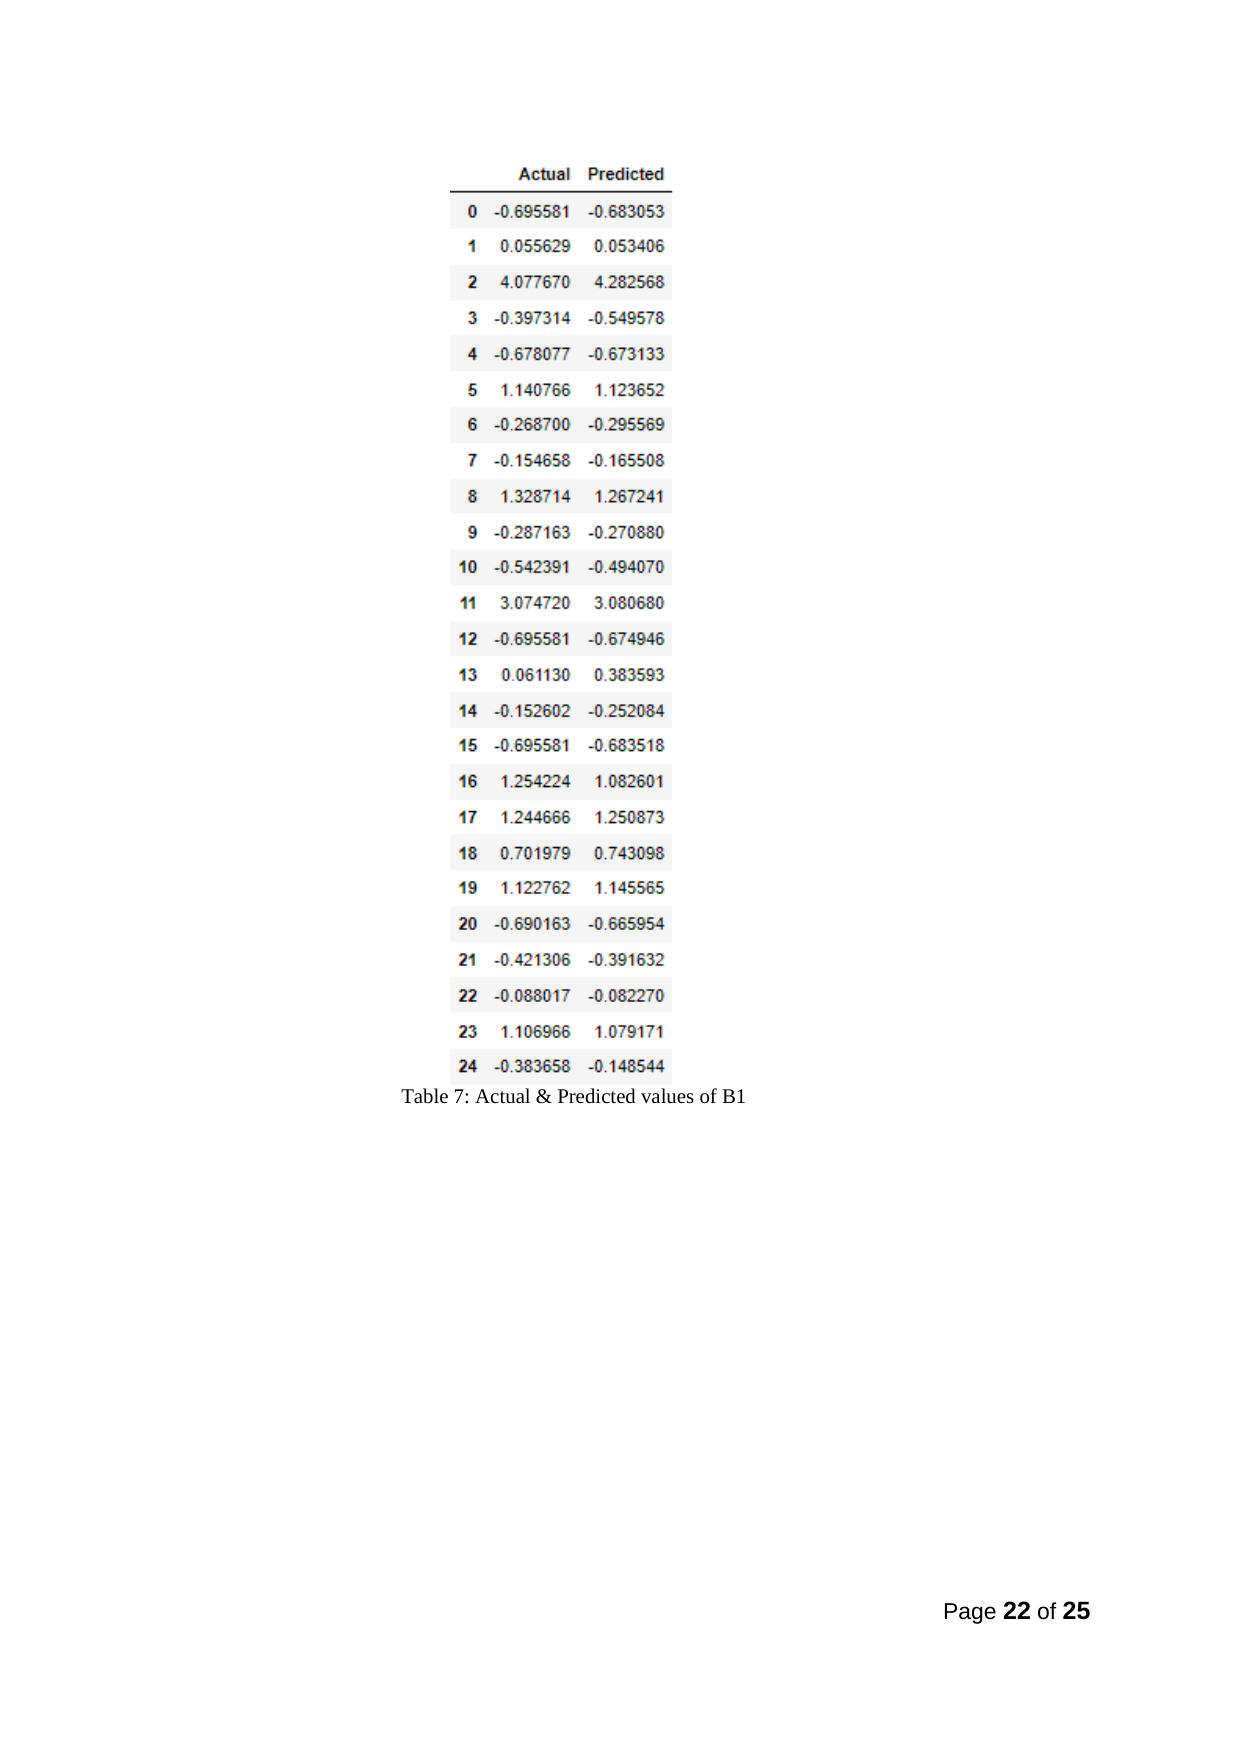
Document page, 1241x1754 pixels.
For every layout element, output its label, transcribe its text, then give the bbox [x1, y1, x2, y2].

text Table 7: Actual & Predicted values of B1 [300, 1084, 1090, 1108]
picture [450, 150, 685, 1085]
